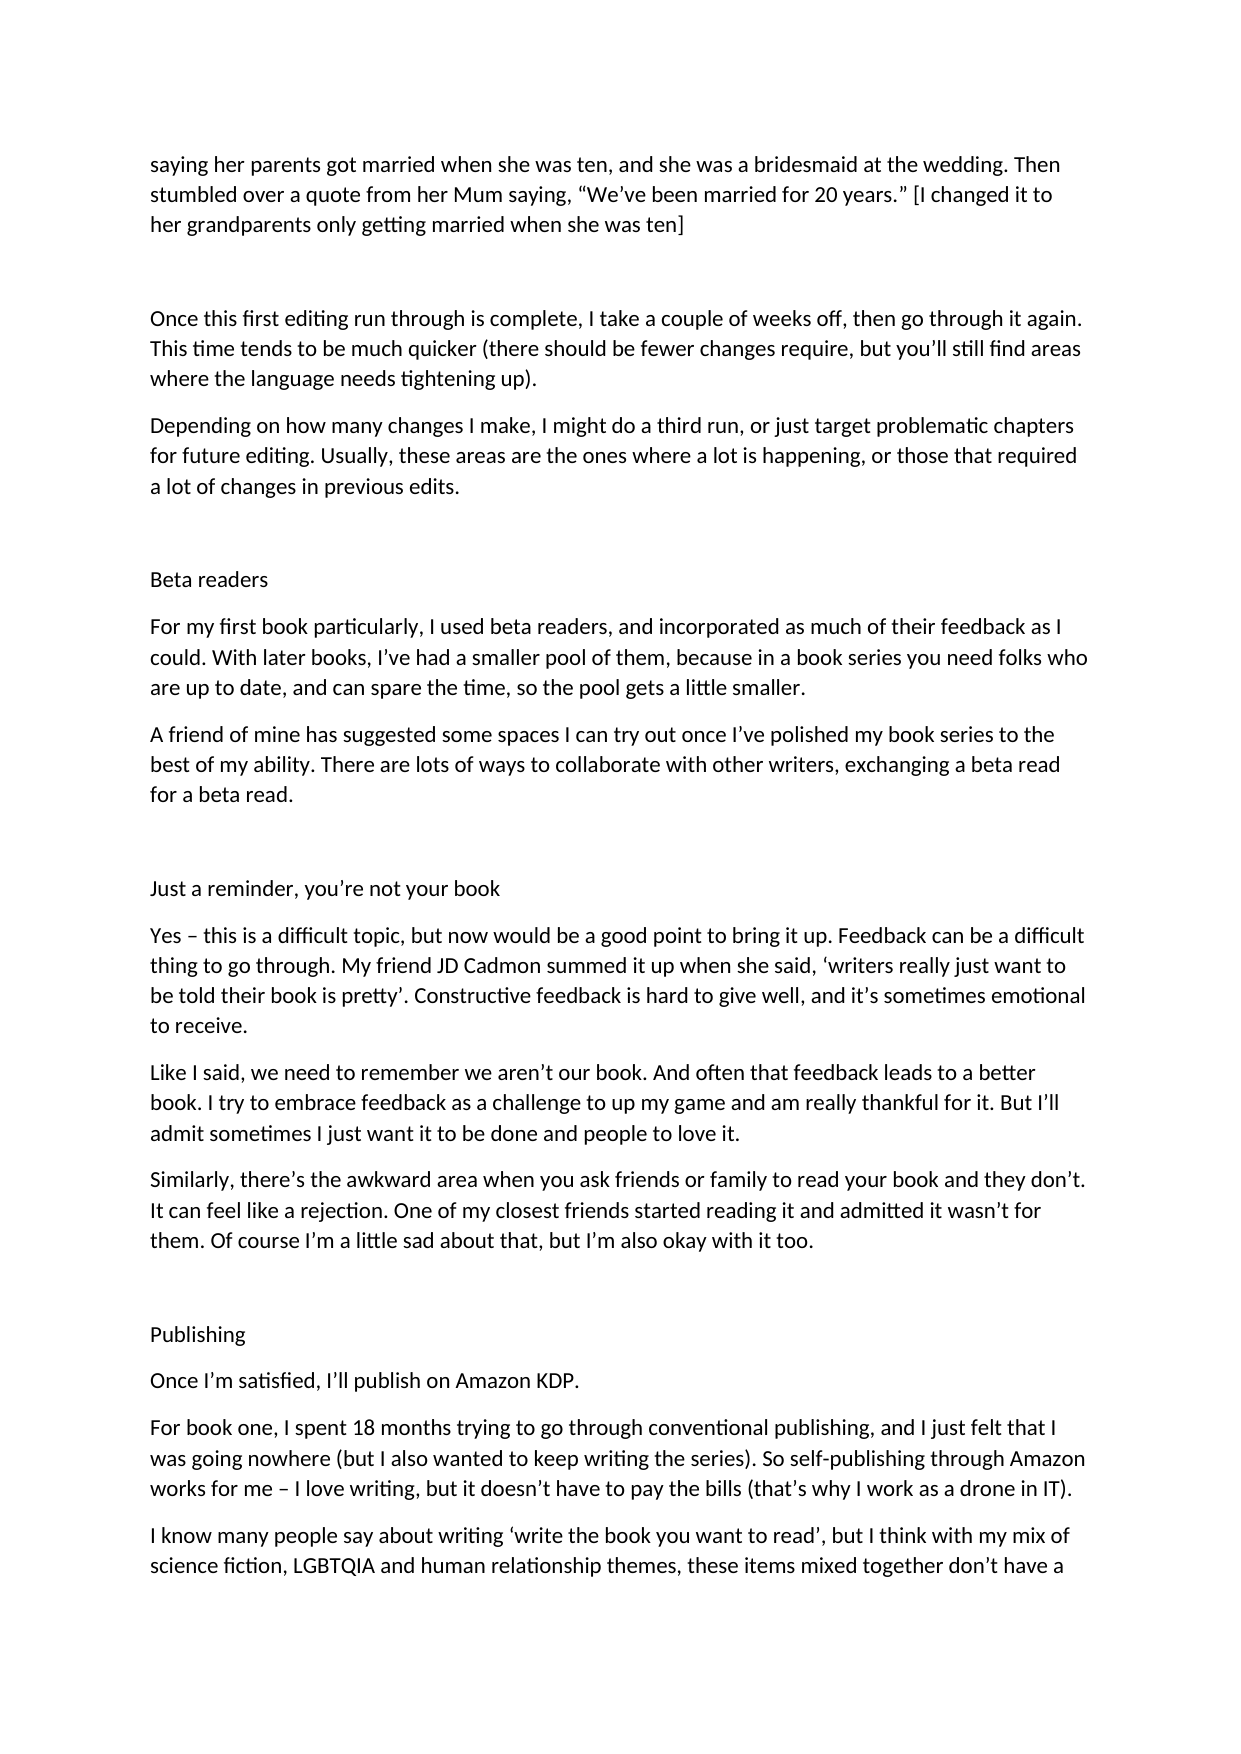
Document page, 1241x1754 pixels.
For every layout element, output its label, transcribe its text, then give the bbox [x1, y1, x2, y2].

text Depending on how many changes I make, I might do a third run, or just target problematic chapters for future editing. Usually, these areas are the ones where a lot is happening, or those that required a lot of changes in previous edits. [150, 411, 1090, 500]
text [150, 1521, 1090, 1579]
text Once I’m satisfied, I’ll publish on Amazon KDP. [150, 1367, 1090, 1395]
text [150, 150, 1090, 238]
text Once this first editing run through is complete, I take a couple of weeks off, then go through it again. This time tends to be much quicker (there should be fewer changes require, but you’ll still find areas where the language needs tightening up). [150, 304, 1090, 393]
text Yes – this is a difficult topic, but now would be a good point to bring it up. Feedback can be a difficult thing to go through. My friend JD Cadmon summed it up when she said, ‘writers really just want to be told their book is pretty’. Constructive feedback is hard to give well, and it’s sometimes emotional to receive. [150, 921, 1090, 1039]
text Like I said, we need to remember we aren’t our book. And often that feedback leads to a better book. I try to embrace feedback as a challenge to up my game and am really thankful for it. But I’ll admit sometimes I just want it to be done and people to love it. [150, 1058, 1090, 1147]
text Similarly, there’s the awkward area when you ask friends or family to read your book and they don’t. It can feel like a rejection. One of my closest friends started reading it and admitted it wasn’t for them. Of course I’m a little sad about that, but I’m also okay with it too. [150, 1166, 1090, 1254]
text Publishing [150, 1320, 1090, 1348]
text For book one, I spent 18 months trying to go through conventional publishing, and I just felt that I was going nowhere (but I also wanted to keep writing the series). So self-publishing through Amazon works for me – I love writing, but it doesn’t have to pay the bills (that’s why I work as a drone in IT). [150, 1413, 1090, 1502]
text A friend of mine has suggested some spaces I can try out once I’ve polished my book series to the best of my ability. There are lots of ways to collaborate with other writers, exchanging a beta read for a beta read. [150, 720, 1090, 808]
text Beta readers [150, 566, 1090, 594]
text Just a reminder, you’re not your book [150, 874, 1090, 902]
text For my first book particularly, I used beta readers, and incorporated as much of their feedback as I could. With later books, I’ve had a smaller pool of them, because in a book series you need folks who are up to date, and can spare the time, so the pool gets a little smaller. [150, 612, 1090, 701]
